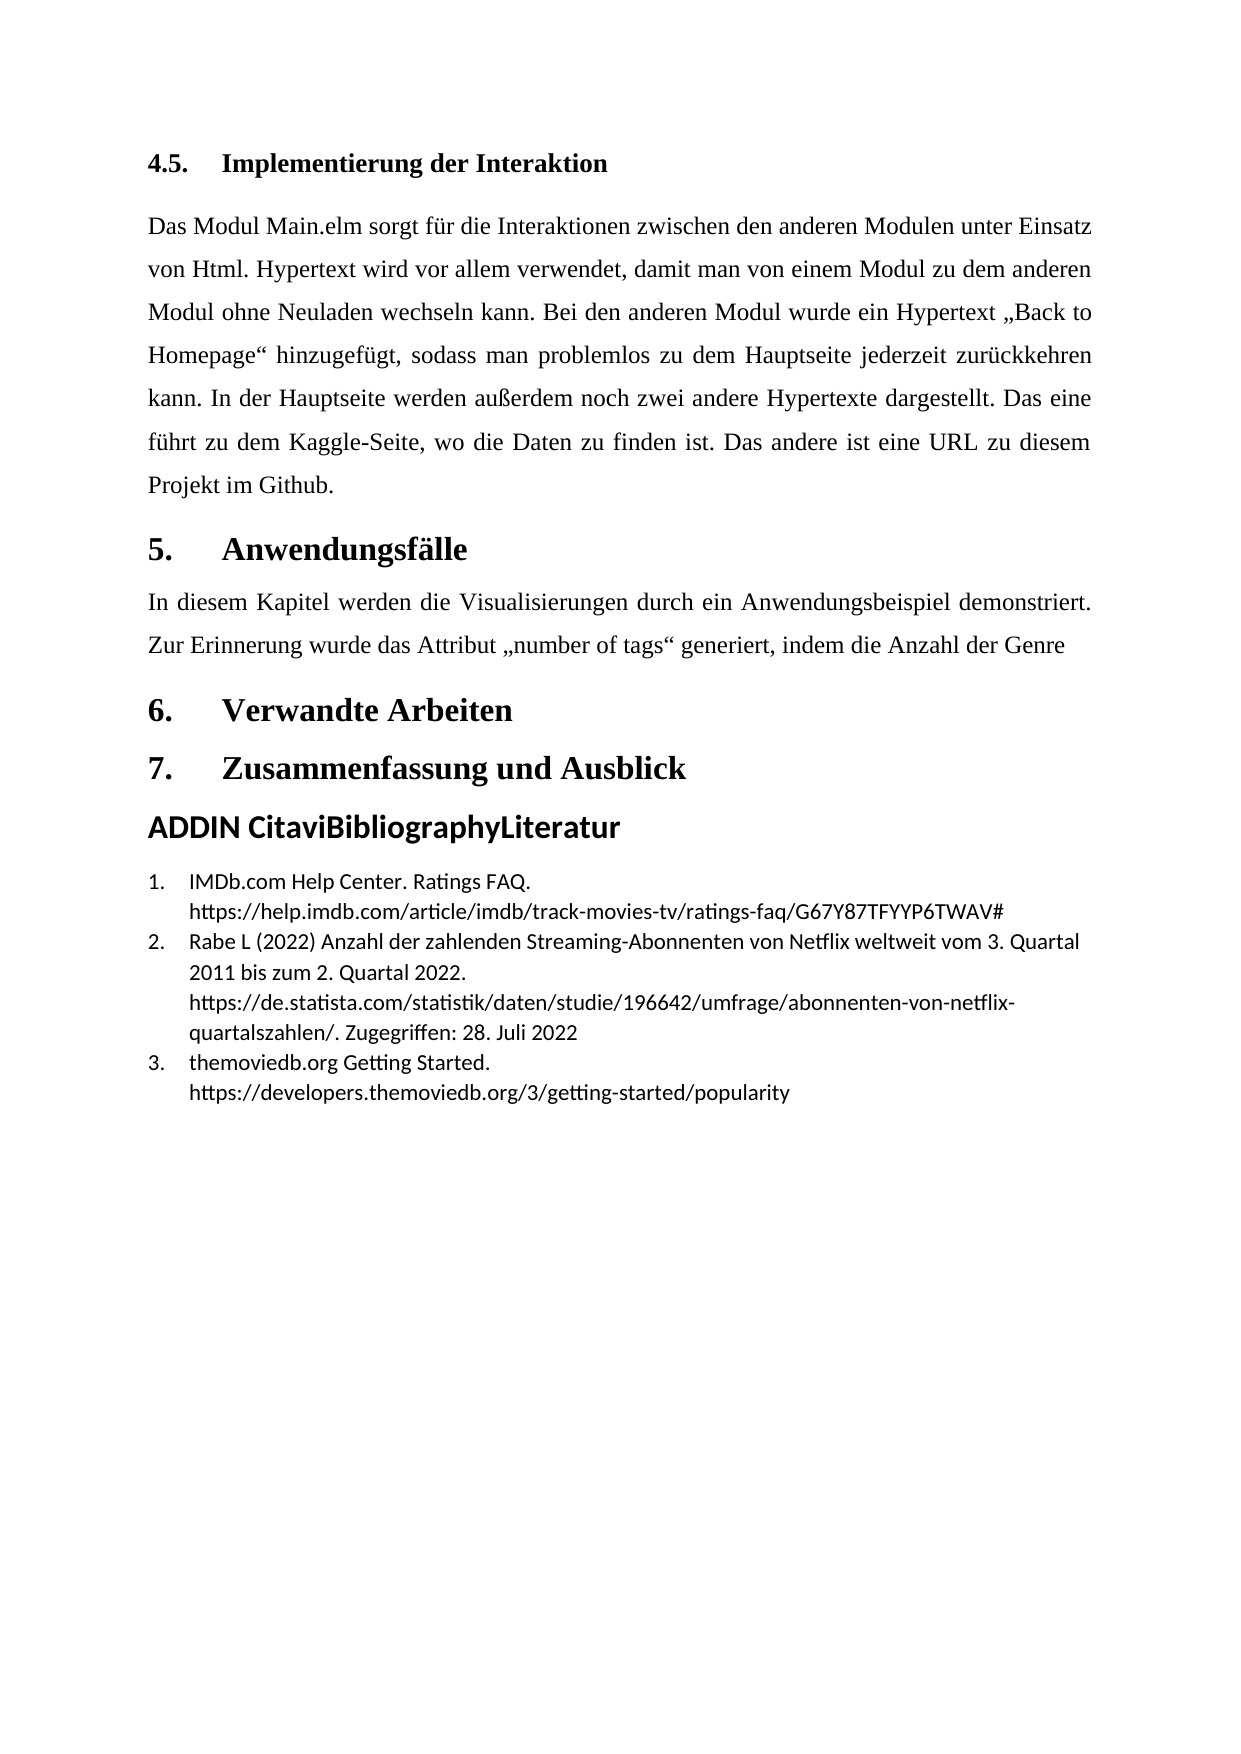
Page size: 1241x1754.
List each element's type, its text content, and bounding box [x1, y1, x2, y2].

subtitle Anwendungsfälle [148, 529, 1093, 568]
text Das Modul Main.elm sorgt für die Interaktionen zwischen den anderen Modulen unter Einsatz von Html. Hypertext wird vor allem verwendet, damit man von einem Modul zu dem anderen Modul ohne Neuladen wechseln kann. Bei den anderen Modul wurde ein Hypertext „Back to Homepage“ hinzugefügt, sodass man problemlos zu dem Hauptseite jederzeit zurückkehren kann. In der Hauptseite werden außerdem noch zwei andere Hypertexte dargestellt. Das eine führt zu dem Kaggle-Seite, wo die Daten zu finden ist. Das andere ist eine URL zu diesem Projekt im Github. [148, 211, 1093, 498]
list Implementierung der Interaktion [148, 148, 1093, 179]
subtitle Zusammenfassung und Ausblick [148, 748, 1093, 787]
subtitle Verwandte Arbeiten [148, 690, 1093, 729]
text In diesem Kapitel werden die Visualisierungen durch ein Anwendungsbeispiel demonstriert. Zur Erinnerung wurde das Attribut „number of tags“ generiert, indem die Anzahl der Genre [148, 587, 1093, 659]
